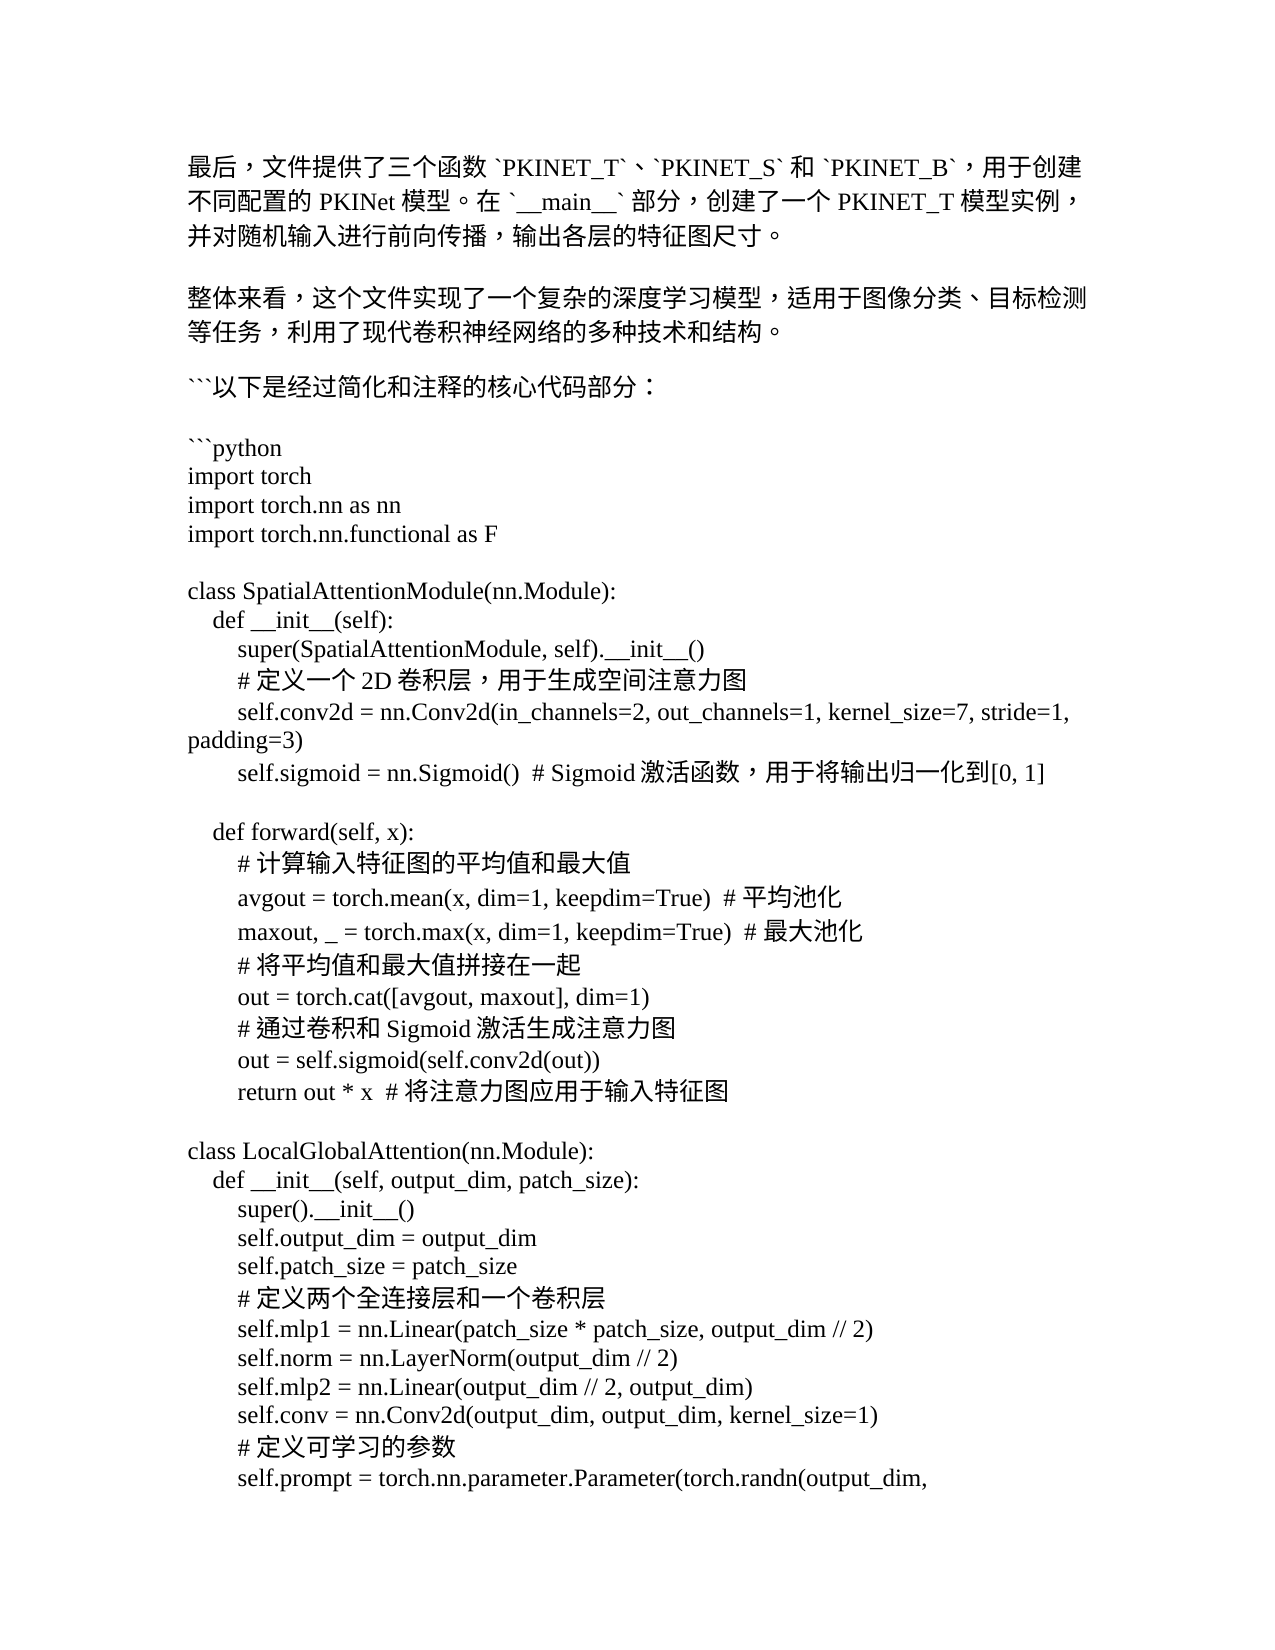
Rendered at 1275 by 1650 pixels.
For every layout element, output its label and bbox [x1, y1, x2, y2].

text [187, 370, 1087, 1492]
text [187, 150, 1087, 349]
